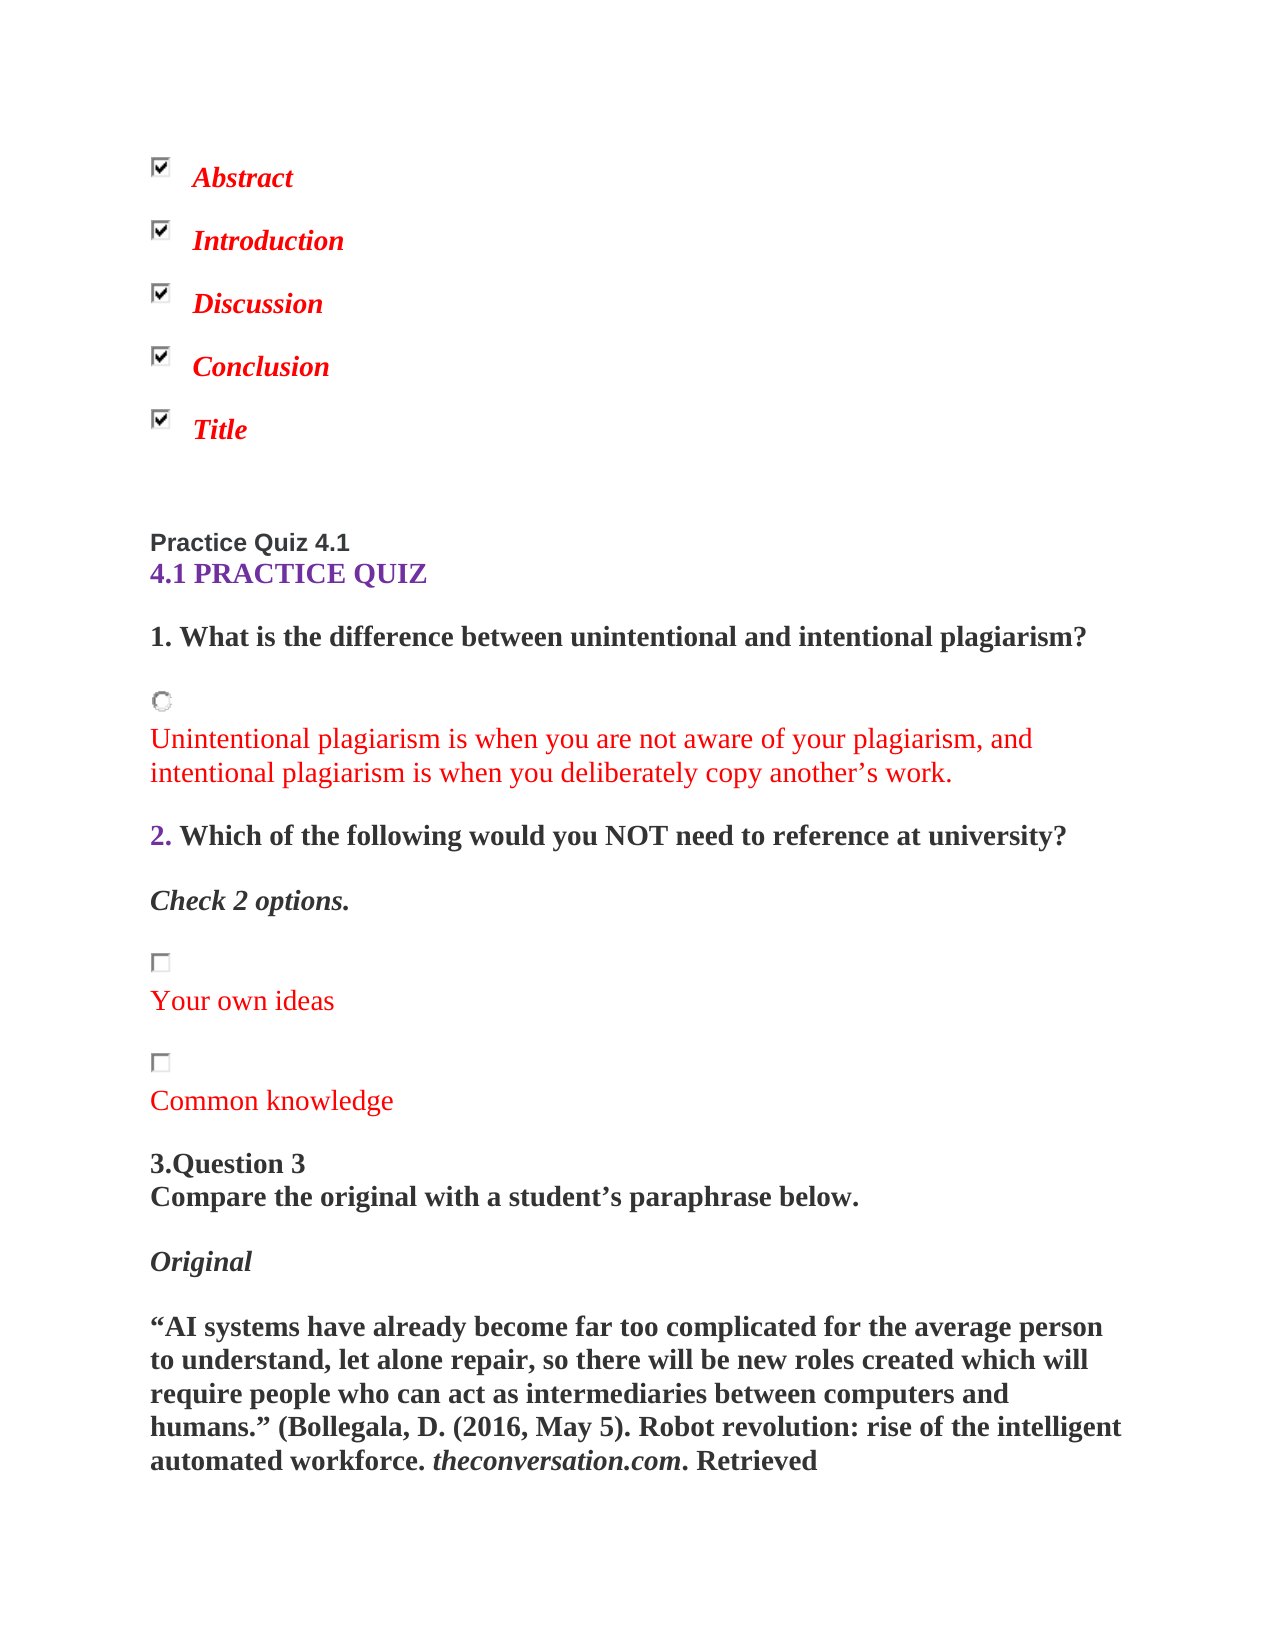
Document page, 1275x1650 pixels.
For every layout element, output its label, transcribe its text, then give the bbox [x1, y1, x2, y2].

text Title [150, 402, 1125, 446]
subtitle Practice Quiz 4.1 [150, 528, 1125, 557]
text Check 2 options. [150, 883, 1125, 916]
text Unintentional plagiarism is when you are not aware of your plagiarism, and intentional plagiarism is when you deliberately copy another’s work. [150, 722, 1125, 789]
text Conclusion [150, 339, 1125, 383]
text Original [150, 1244, 1125, 1278]
text 3.Question 3 [150, 1146, 1125, 1179]
text Common knowledge [150, 1083, 1125, 1117]
text 1. What is the difference between unintentional and intentional plagiarism? [150, 619, 1125, 653]
text Compare the original with a student’s paraphrase below. [150, 1179, 1125, 1213]
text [150, 1309, 1125, 1477]
text 4.1 PRACTICE QUIZ [150, 557, 1125, 590]
text Introduction [150, 213, 1125, 257]
text Abstract [150, 150, 1125, 194]
text 2. Which of the following would you NOT need to reference at university? [150, 818, 1125, 851]
text Your own ideas [150, 983, 1125, 1016]
text Discussion [150, 276, 1125, 320]
